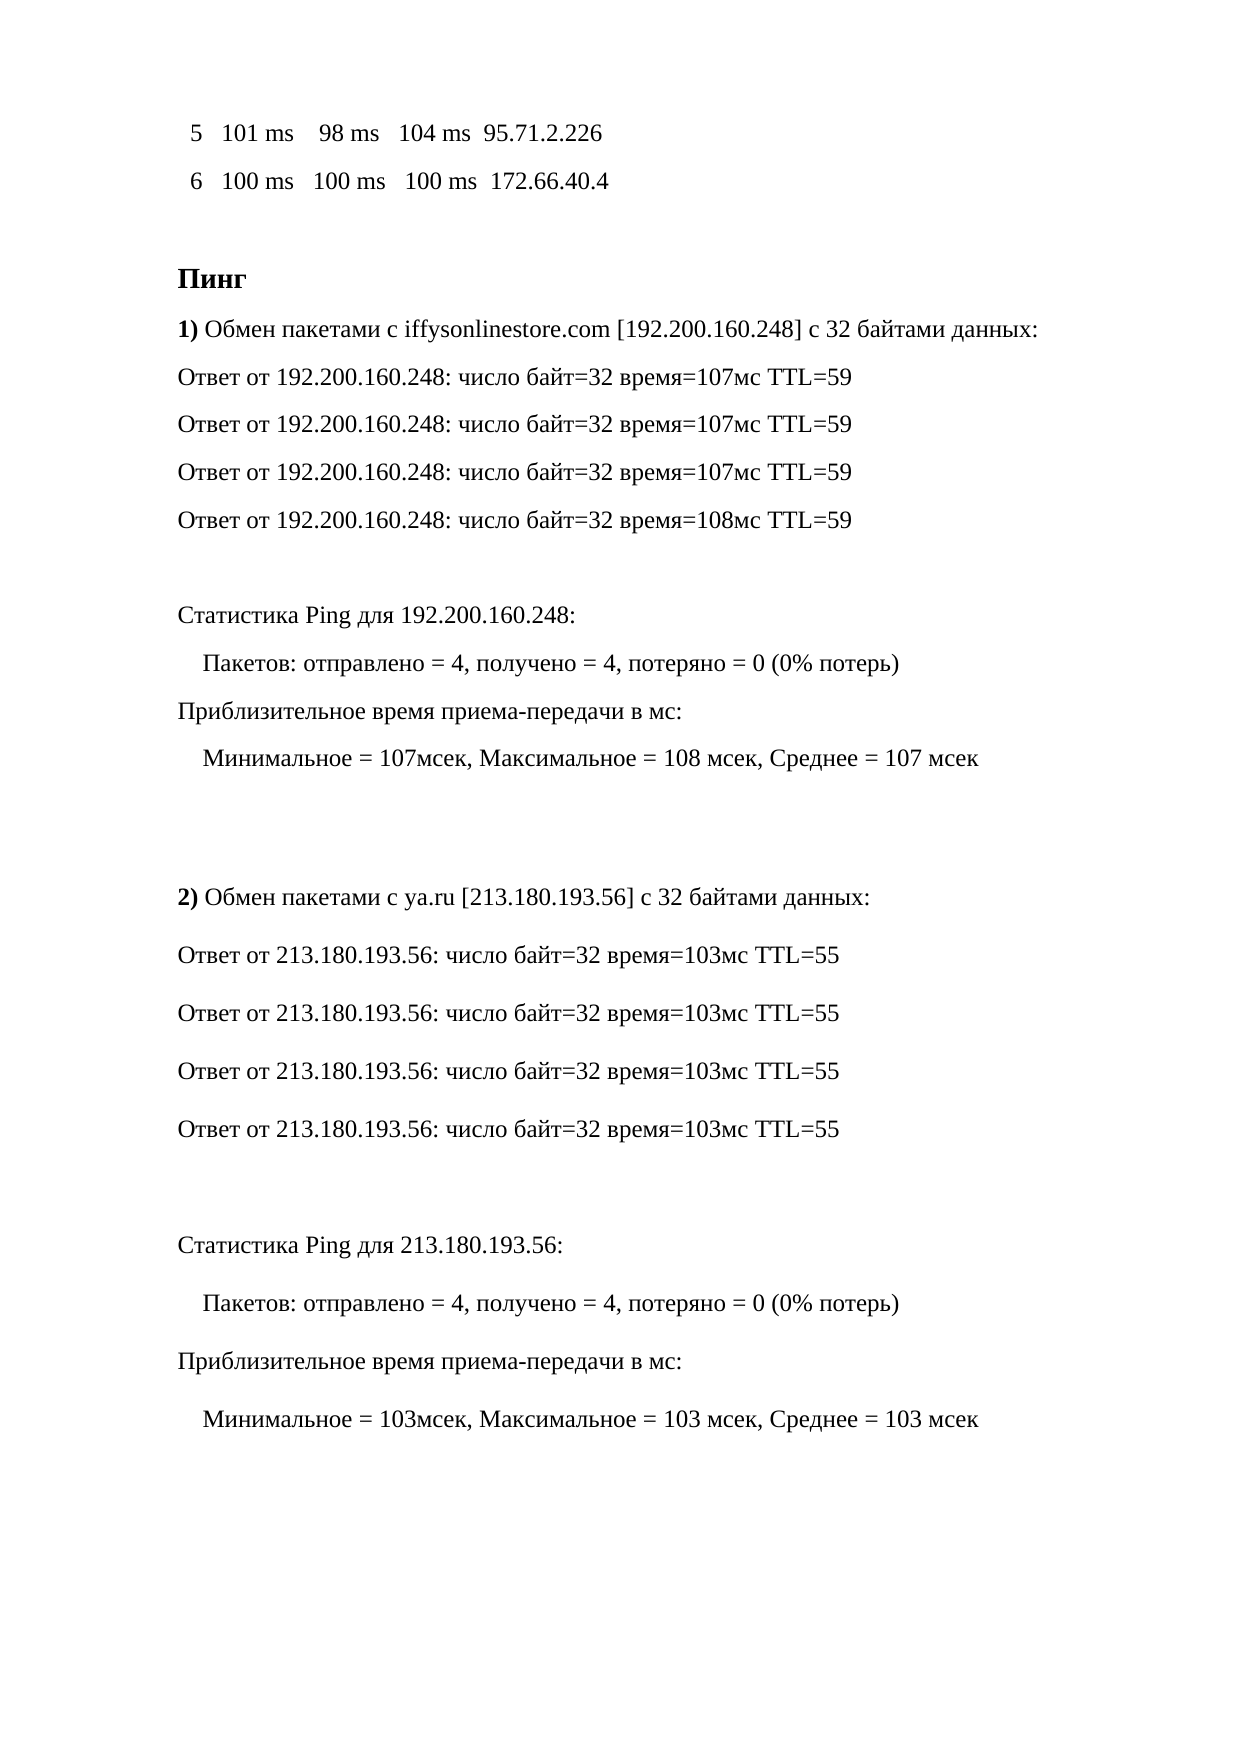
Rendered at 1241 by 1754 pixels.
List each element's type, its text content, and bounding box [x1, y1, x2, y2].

text Пакетов: отправлено = 4, получено = 4, потеряно = 0 (0% потерь) [177, 648, 1152, 677]
text Приблизительное время приема-передачи в мс: [177, 696, 1152, 724]
text 1) Обмен пакетами с iffysonlinestore.com [192.200.160.248] с 32 байтами данных: [177, 314, 1152, 343]
text Минимальное = 103мсек, Максимальное = 103 мсек, Среднее = 103 мсек [177, 1404, 1152, 1432]
text Пинг [177, 261, 1152, 295]
text Ответ от 192.200.160.248: число байт=32 время=107мс TTL=59 [177, 409, 1152, 438]
text Ответ от 213.180.193.56: число байт=32 время=103мс TTL=55 [177, 1056, 1152, 1085]
text Приблизительное время приема-передачи в мс: [177, 1346, 1152, 1374]
text Пакетов: отправлено = 4, получено = 4, потеряно = 0 (0% потерь) [177, 1288, 1152, 1317]
text Статистика Ping для 192.200.160.248: [177, 600, 1152, 629]
text Минимальное = 107мсек, Максимальное = 108 мсек, Среднее = 107 мсек [177, 743, 1152, 772]
text 5 101 ms 98 ms 104 ms 95.71.2.226 [177, 118, 1152, 147]
text 6 100 ms 100 ms 100 ms 172.66.40.4 [177, 166, 1152, 194]
text Ответ от 213.180.193.56: число байт=32 время=103мс TTL=55 [177, 1114, 1152, 1143]
text Ответ от 192.200.160.248: число байт=32 время=108мс TTL=59 [177, 505, 1152, 534]
text Статистика Ping для 213.180.193.56: [177, 1230, 1152, 1259]
text Ответ от 213.180.193.56: число байт=32 время=103мс TTL=55 [177, 940, 1152, 969]
text Ответ от 192.200.160.248: число байт=32 время=107мс TTL=59 [177, 362, 1152, 391]
text Ответ от 192.200.160.248: число байт=32 время=107мс TTL=59 [177, 457, 1152, 486]
text Ответ от 213.180.193.56: число байт=32 время=103мс TTL=55 [177, 998, 1152, 1027]
text 2) Обмен пакетами с ya.ru [213.180.193.56] с 32 байтами данных: [177, 882, 1152, 911]
